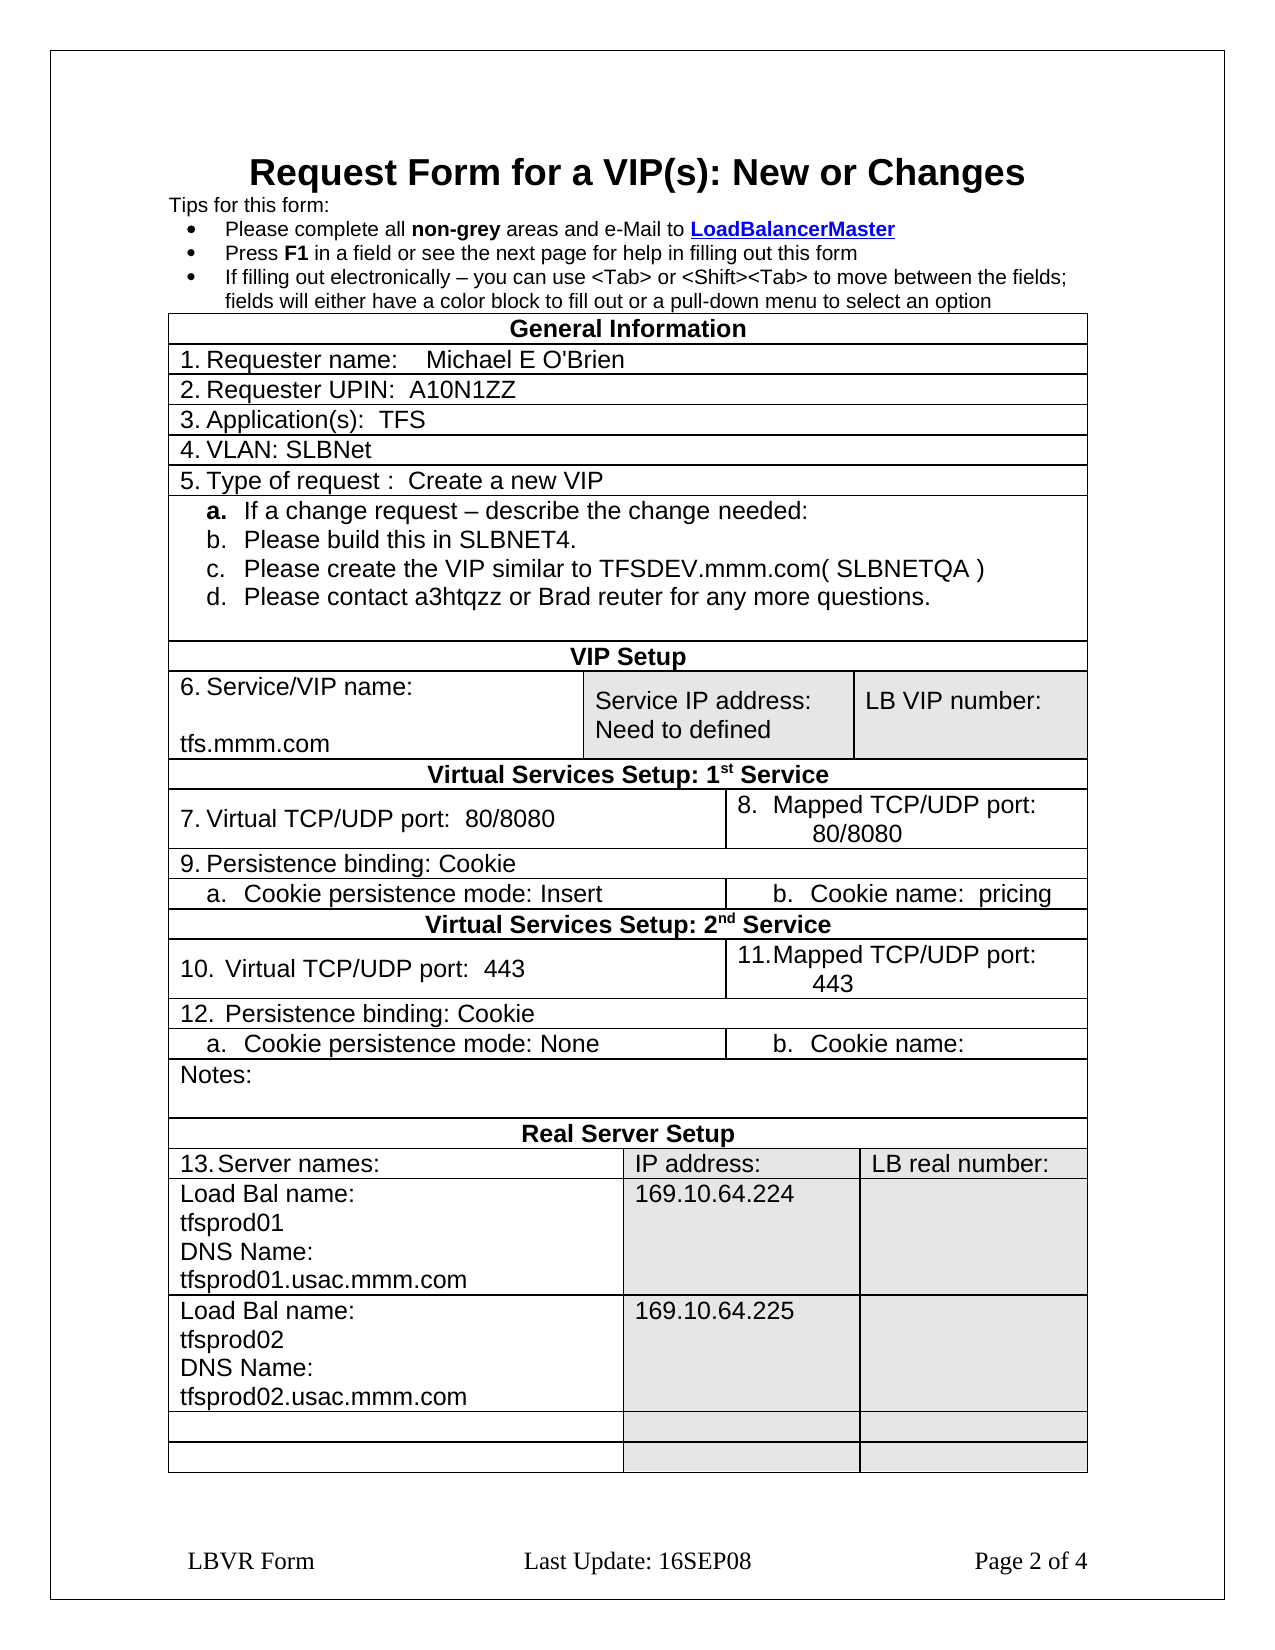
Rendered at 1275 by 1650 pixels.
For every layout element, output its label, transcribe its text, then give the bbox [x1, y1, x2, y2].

table_cell LB real number: [861, 1149, 1087, 1178]
table_cell Virtual Services Setup: 2nd Service [169, 910, 1087, 938]
table_cell Load Bal name: tfsprod01 DNS Name: tfsprod01.usac.mmm.com [169, 1179, 623, 1294]
text Tips for this form: [169, 193, 1087, 217]
table_cell Load Bal name: tfsprod02 DNS Name: tfsprod02.usac.mmm.com [169, 1296, 623, 1411]
list Press F1 in a field or see the next page for help in filling out this form [187, 241, 1087, 265]
table_cell [624, 1412, 859, 1441]
table_cell 169.10.64.225 [624, 1296, 859, 1411]
table_cell [169, 1412, 623, 1441]
list If filling out electronically – you can use <Tab> or <Shift><Tab> to move between the fields; fields will either have a color block to fill out or a pull-down menu to select an option [187, 265, 1087, 313]
table_cell Real Server Setup [169, 1119, 1087, 1147]
table_cell Requester UPIN: A10N1ZZ [169, 375, 1087, 404]
table_cell Persistence binding: [169, 999, 1087, 1028]
table_cell [861, 1412, 1087, 1441]
table_cell If a change request – describe the change needed: Please build this in SLBNET4. Please create the VIP similar to TFSDEV.mmm.com( SLBNETQA ) Please contact a3htqzz or Brad reuter for any more questions. [169, 496, 1087, 640]
table_cell 169.10.64.224 [624, 1179, 859, 1294]
table_cell Requester name: Michael E O'Brien [169, 345, 1087, 373]
table_cell Virtual TCP/UDP port: 80/8080 [169, 790, 725, 847]
table_cell Mapped TCP/UDP port: 80/8080 [727, 790, 1087, 847]
table_cell VIP Setup [169, 642, 1087, 670]
table_cell LB VIP number: [855, 672, 1087, 758]
table_cell Notes: [169, 1060, 1087, 1117]
list Please complete all non-grey areas and e-Mail to LoadBalancerMaster [187, 217, 1087, 241]
table_cell Service/VIP name: tfs.mmm.com [169, 672, 583, 758]
table_cell Virtual TCP/UDP port: 443 [169, 940, 725, 997]
table_cell [861, 1296, 1087, 1411]
table_cell Service IP address: Need to defined [584, 672, 853, 758]
table_cell Virtual Services Setup: 1st Service [169, 760, 1087, 788]
table_header General Information [169, 314, 1087, 343]
table_cell Persistence binding: [169, 849, 1087, 878]
title Request Form for a VIP(s): New or Changes [187, 150, 1087, 193]
table_cell Mapped TCP/UDP port: 443 [727, 940, 1087, 997]
table_cell [169, 1443, 623, 1471]
table_cell Cookie name: pricing [727, 879, 1087, 908]
table_cell Cookie persistence mode: [169, 1029, 725, 1058]
table_cell VLAN: [169, 436, 1087, 464]
table_cell Server names: [169, 1149, 623, 1178]
table_cell Cookie name: [727, 1029, 1087, 1058]
table_cell Cookie persistence mode: [169, 879, 725, 908]
table_cell IP address: [624, 1149, 859, 1178]
table_cell [861, 1179, 1087, 1294]
table_cell [861, 1443, 1087, 1471]
table_cell Type of request : [169, 466, 1087, 494]
table_cell Application(s): TFS [169, 405, 1087, 434]
table_cell [624, 1443, 859, 1471]
